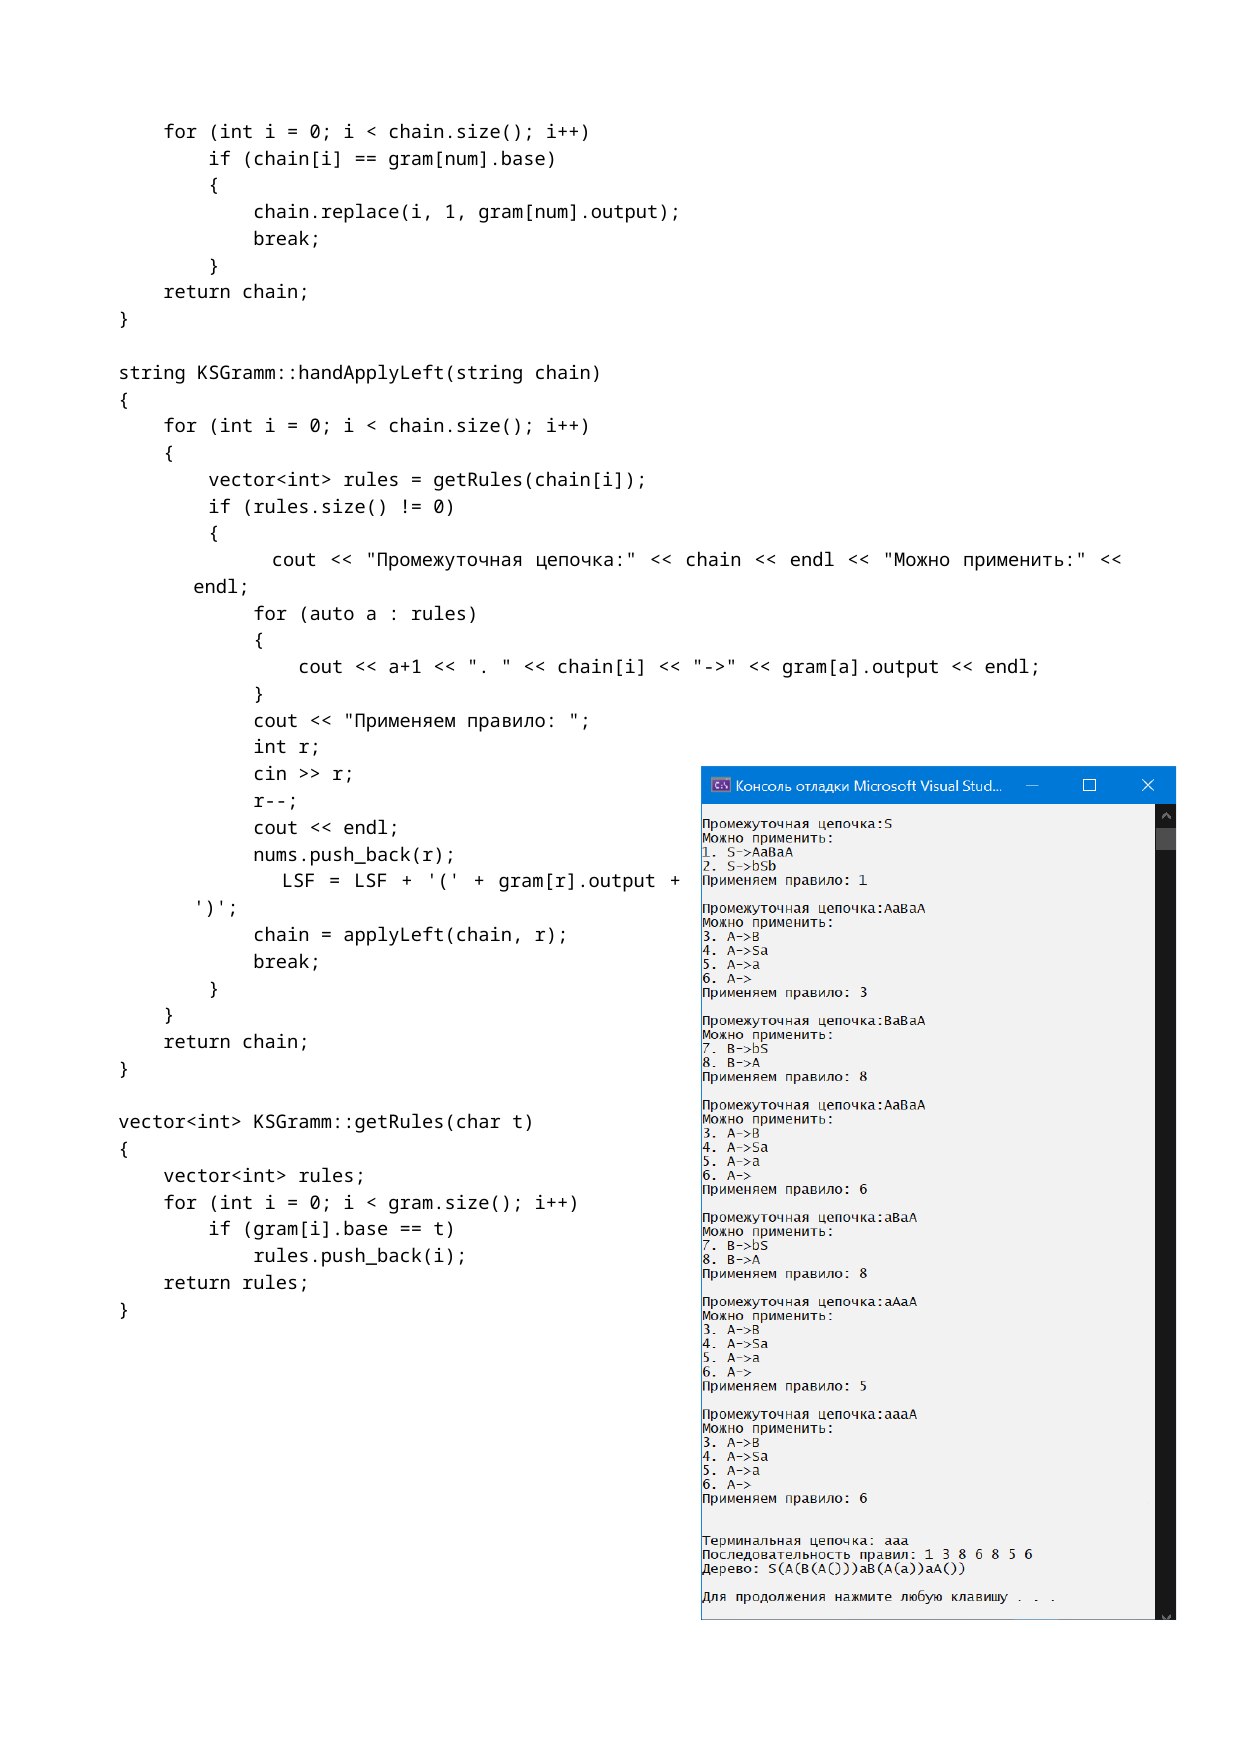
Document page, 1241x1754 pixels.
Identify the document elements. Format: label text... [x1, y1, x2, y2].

list if (chain[i] == gram[num].base) [118, 145, 1122, 170]
list string KSGramm::handApplyLeft(string chain) [118, 359, 1122, 384]
list for (int i = 0; i < chain.size(); i++) [118, 413, 1122, 438]
list cout << a+1 << ". " << chain[i] << "->" << gram[a].output << endl; [118, 653, 1122, 679]
list cin >> r; [118, 761, 1122, 786]
list if (gram[i].base == t) [118, 1216, 701, 1241]
list chain.replace(i, 1, gram[num].output); [118, 198, 1122, 224]
list } [118, 306, 1122, 331]
picture [701, 766, 1177, 1620]
list break; [118, 225, 1122, 251]
list } [118, 975, 701, 1000]
list return chain; [118, 1028, 701, 1054]
list for (int i = 0; i < chain.size(); i++) [118, 118, 1122, 144]
list vector<int> KSGramm::getRules(char t) [118, 1109, 701, 1134]
list } [118, 1296, 701, 1322]
list nums.push_back(r); [118, 841, 701, 866]
list } [118, 680, 1122, 706]
list { [118, 520, 1122, 545]
list r--; [118, 787, 701, 813]
list for (int i = 0; i < gram.size(); i++) [118, 1189, 701, 1214]
list rules.push_back(i); [118, 1242, 701, 1268]
list } [118, 1002, 701, 1027]
list } [118, 1055, 701, 1081]
list return chain; [118, 279, 1122, 304]
list cout << "Применяем правило: "; [118, 707, 1122, 733]
list break; [118, 948, 701, 973]
list for (auto a : rules) [118, 600, 1122, 626]
list } [118, 252, 1122, 277]
list vector<int> rules; [118, 1162, 701, 1188]
list { [118, 172, 1122, 197]
list return rules; [118, 1269, 701, 1295]
list vector<int> rules = getRules(chain[i]); [118, 466, 1122, 492]
list { [118, 386, 1122, 411]
list chain = applyLeft(chain, r); [118, 921, 701, 947]
list LSF = LSF + '(' + gram[r].output + ')'; [118, 868, 701, 920]
list cout << "Промежуточная цепочка:" << chain << endl << "Можно применить:" << endl; [118, 546, 1122, 599]
list cout << endl; [118, 814, 701, 840]
list { [118, 1135, 701, 1161]
list { [118, 627, 1122, 652]
list { [118, 439, 1122, 465]
list int r; [118, 734, 1122, 759]
list if (rules.size() != 0) [118, 493, 1122, 518]
